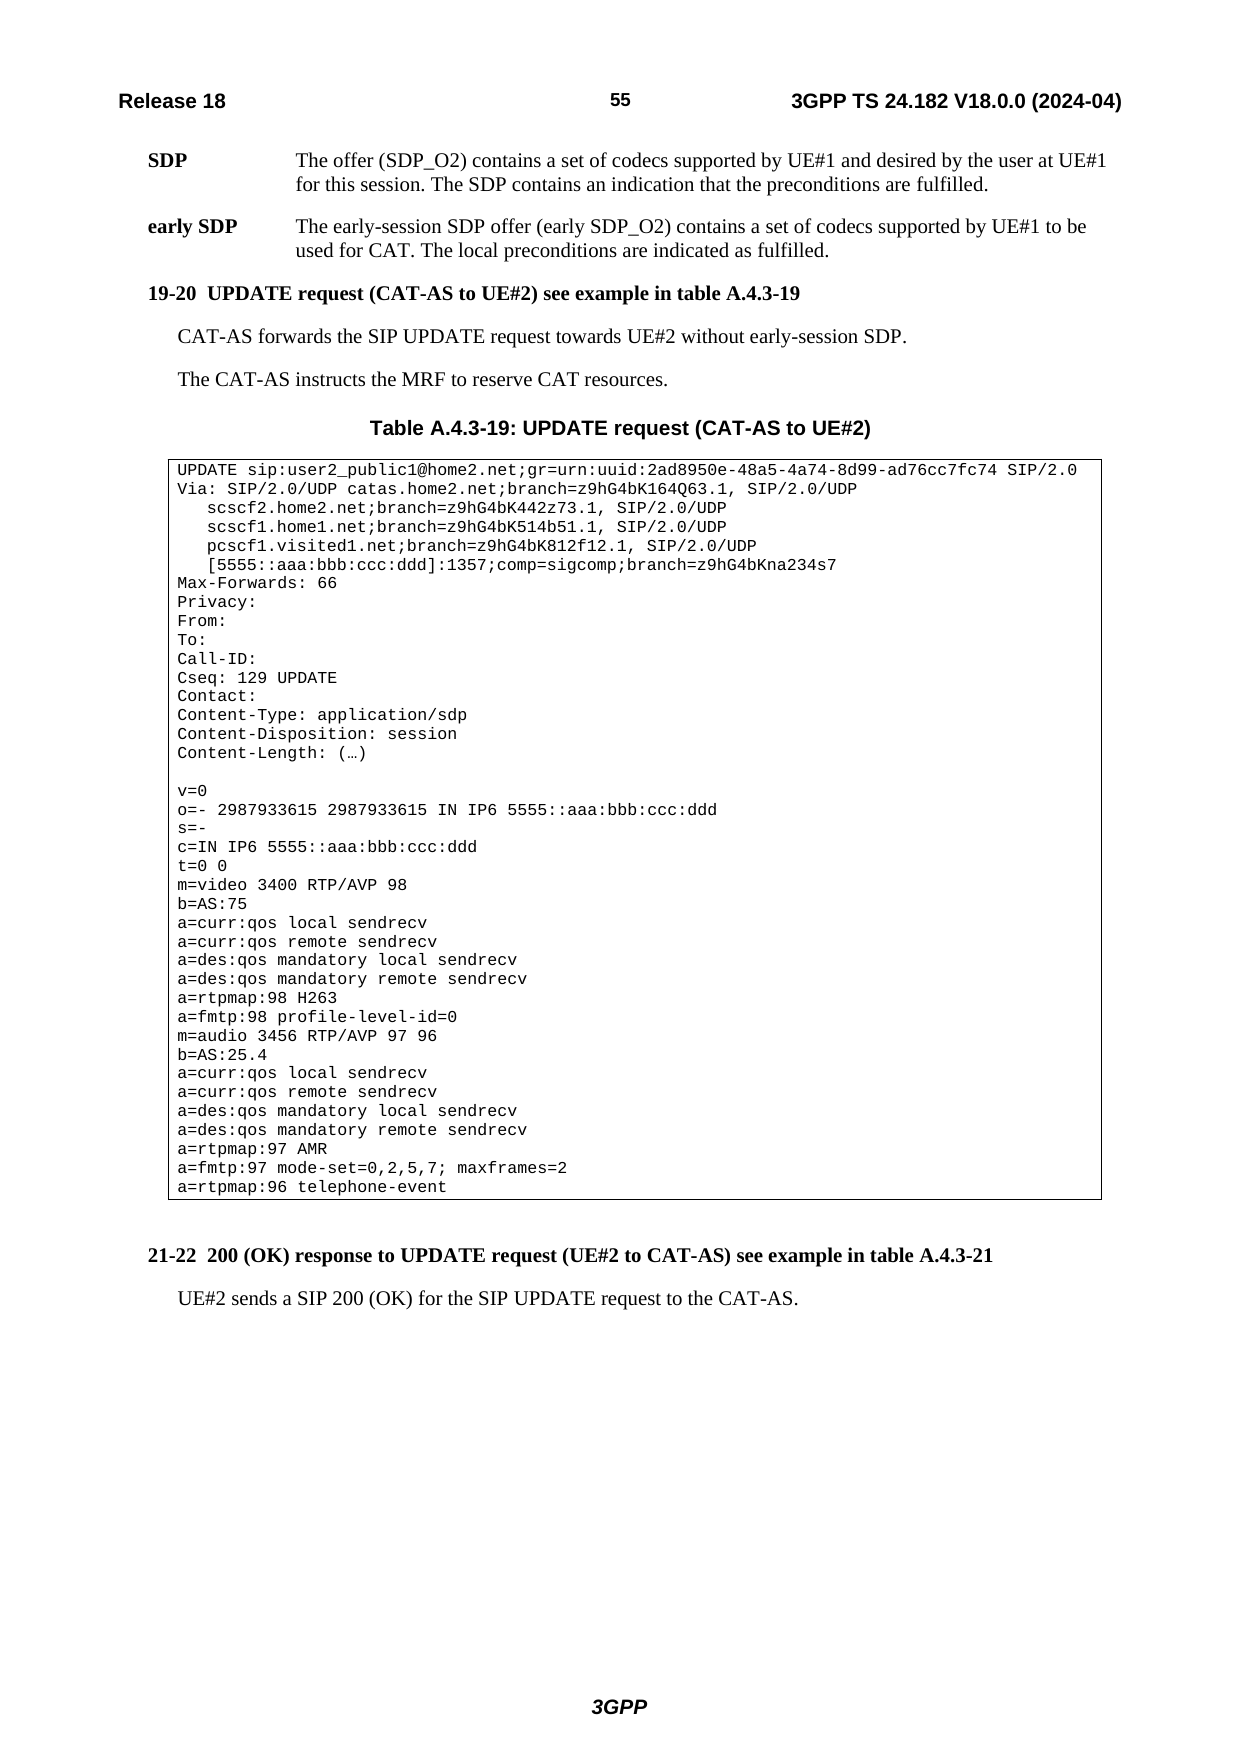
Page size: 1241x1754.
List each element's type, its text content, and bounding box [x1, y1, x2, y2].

text s=- [169, 817, 1101, 836]
text Call-ID: [169, 647, 1101, 666]
text Content-Type: application/sdp [169, 704, 1101, 723]
text a=fmtp:97 mode-set=0,2,5,7; maxframes=2 [169, 1156, 1101, 1175]
text a=curr:qos local sendrecv [169, 911, 1101, 930]
text Via: SIP/2.0/UDP catas.home2.net;branch=z9hG4bK164Q63.1, SIP/2.0/UDP scscf2.home2.net;branch=z9hG4bK442z73.1, SIP/2.0/UDP scscf1.home1.net;branch=z9hG4bK514b51.1, SIP/2.0/UDP pcscf1.visited1.net;branch=z9hG4bK812f12.1, SIP/2.0/UDP [5555::aaa:bbb:ccc:ddd]:1357;comp=sigcomp;branch=z9hG4bKna234s7 [169, 477, 1101, 572]
text UPDATE sip:user2_public1@home2.net;gr=urn:uuid:2ad8950e-48a5-4a74-8d99-ad76cc7fc74 SIP/2.0 [169, 460, 1101, 477]
text Cseq: 129 UPDATE [169, 666, 1101, 685]
text a=des:qos mandatory local sendrecv [169, 949, 1101, 968]
text SDP The offer (SDP_O2) contains a set of codecs supported by UE#1 and desired by the user at UE#1 for this session. The SDP contains an indication that the preconditions are fulfilled. [148, 147, 1122, 196]
text 19-20 UPDATE request (CAT-AS to UE#2) see example in table A.4.3-19 [148, 281, 1122, 305]
text c=IN IP6 5555::aaa:bbb:ccc:ddd [169, 836, 1101, 854]
text t=0 0 [169, 854, 1101, 873]
text a=rtpmap:98 H263 [169, 987, 1101, 1005]
text o=- 2987933615 2987933615 IN IP6 5555::aaa:bbb:ccc:ddd [169, 798, 1101, 817]
text Table A.4.3-19: UPDATE request (CAT-AS to UE#2) [118, 416, 1122, 440]
text 21-22 200 (OK) response to UPDATE request (UE#2 to CAT-AS) see example in table A.4.3-21 [148, 1243, 1122, 1267]
text a=fmtp:98 profile-level-id=0 [169, 1005, 1101, 1024]
text Privacy: [169, 591, 1101, 609]
text a=des:qos mandatory local sendrecv [169, 1100, 1101, 1118]
text a=curr:qos remote sendrecv [169, 1081, 1101, 1100]
text a=des:qos mandatory remote sendrecv [169, 1118, 1101, 1137]
text Content-Length: (…) [169, 741, 1101, 763]
text Content-Disposition: session [169, 723, 1101, 741]
text a=curr:qos local sendrecv [169, 1062, 1101, 1081]
text early SDP The early-session SDP offer (early SDP_O2) contains a set of codecs supported by UE#1 to be used for CAT. The local preconditions are indicated as fulfilled. [148, 214, 1122, 262]
text CAT-AS forwards the SIP UPDATE request towards UE#2 without early-session SDP. [148, 324, 1122, 348]
text From: [169, 609, 1101, 628]
text UE#2 sends a SIP 200 (OK) for the SIP UPDATE request to the CAT-AS. [148, 1286, 1122, 1310]
text a=rtpmap:97 AMR [169, 1137, 1101, 1156]
text b=AS:75 [169, 892, 1101, 911]
text a=rtpmap:96 telephone-event [169, 1175, 1101, 1199]
text b=AS:25.4 [169, 1043, 1101, 1062]
text a=des:qos mandatory remote sendrecv [169, 968, 1101, 987]
text The CAT-AS instructs the MRF to reserve CAT resources. [148, 367, 1122, 391]
text a=curr:qos remote sendrecv [169, 930, 1101, 949]
text To: [169, 628, 1101, 647]
text v=0 [169, 779, 1101, 798]
text Max-Forwards: 66 [169, 572, 1101, 591]
text m=audio 3456 RTP/AVP 97 96 [169, 1024, 1101, 1043]
text Contact: [169, 685, 1101, 704]
text m=video 3400 RTP/AVP 98 [169, 873, 1101, 892]
